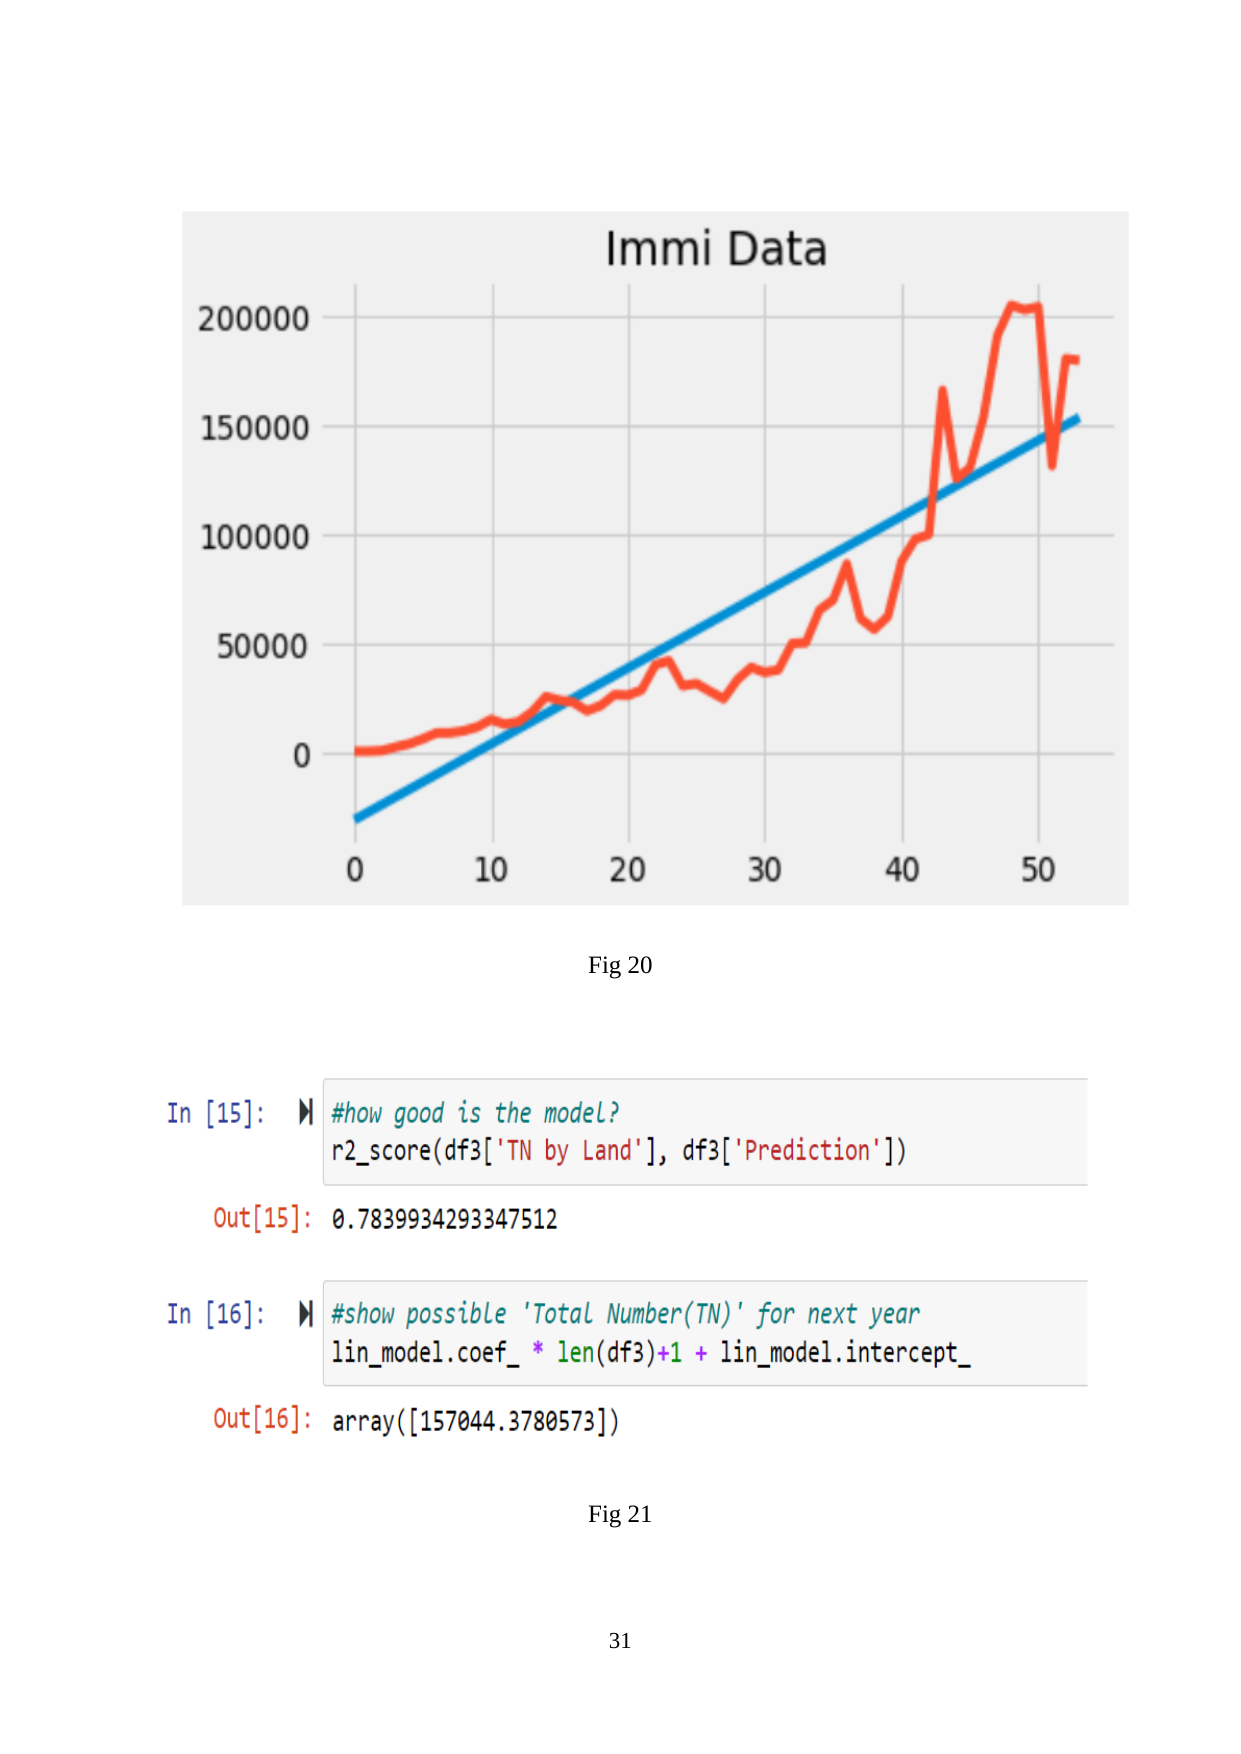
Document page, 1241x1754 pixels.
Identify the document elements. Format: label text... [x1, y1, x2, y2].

text Fig 21 [150, 1499, 1090, 1528]
text Fig 20 [150, 950, 1090, 979]
